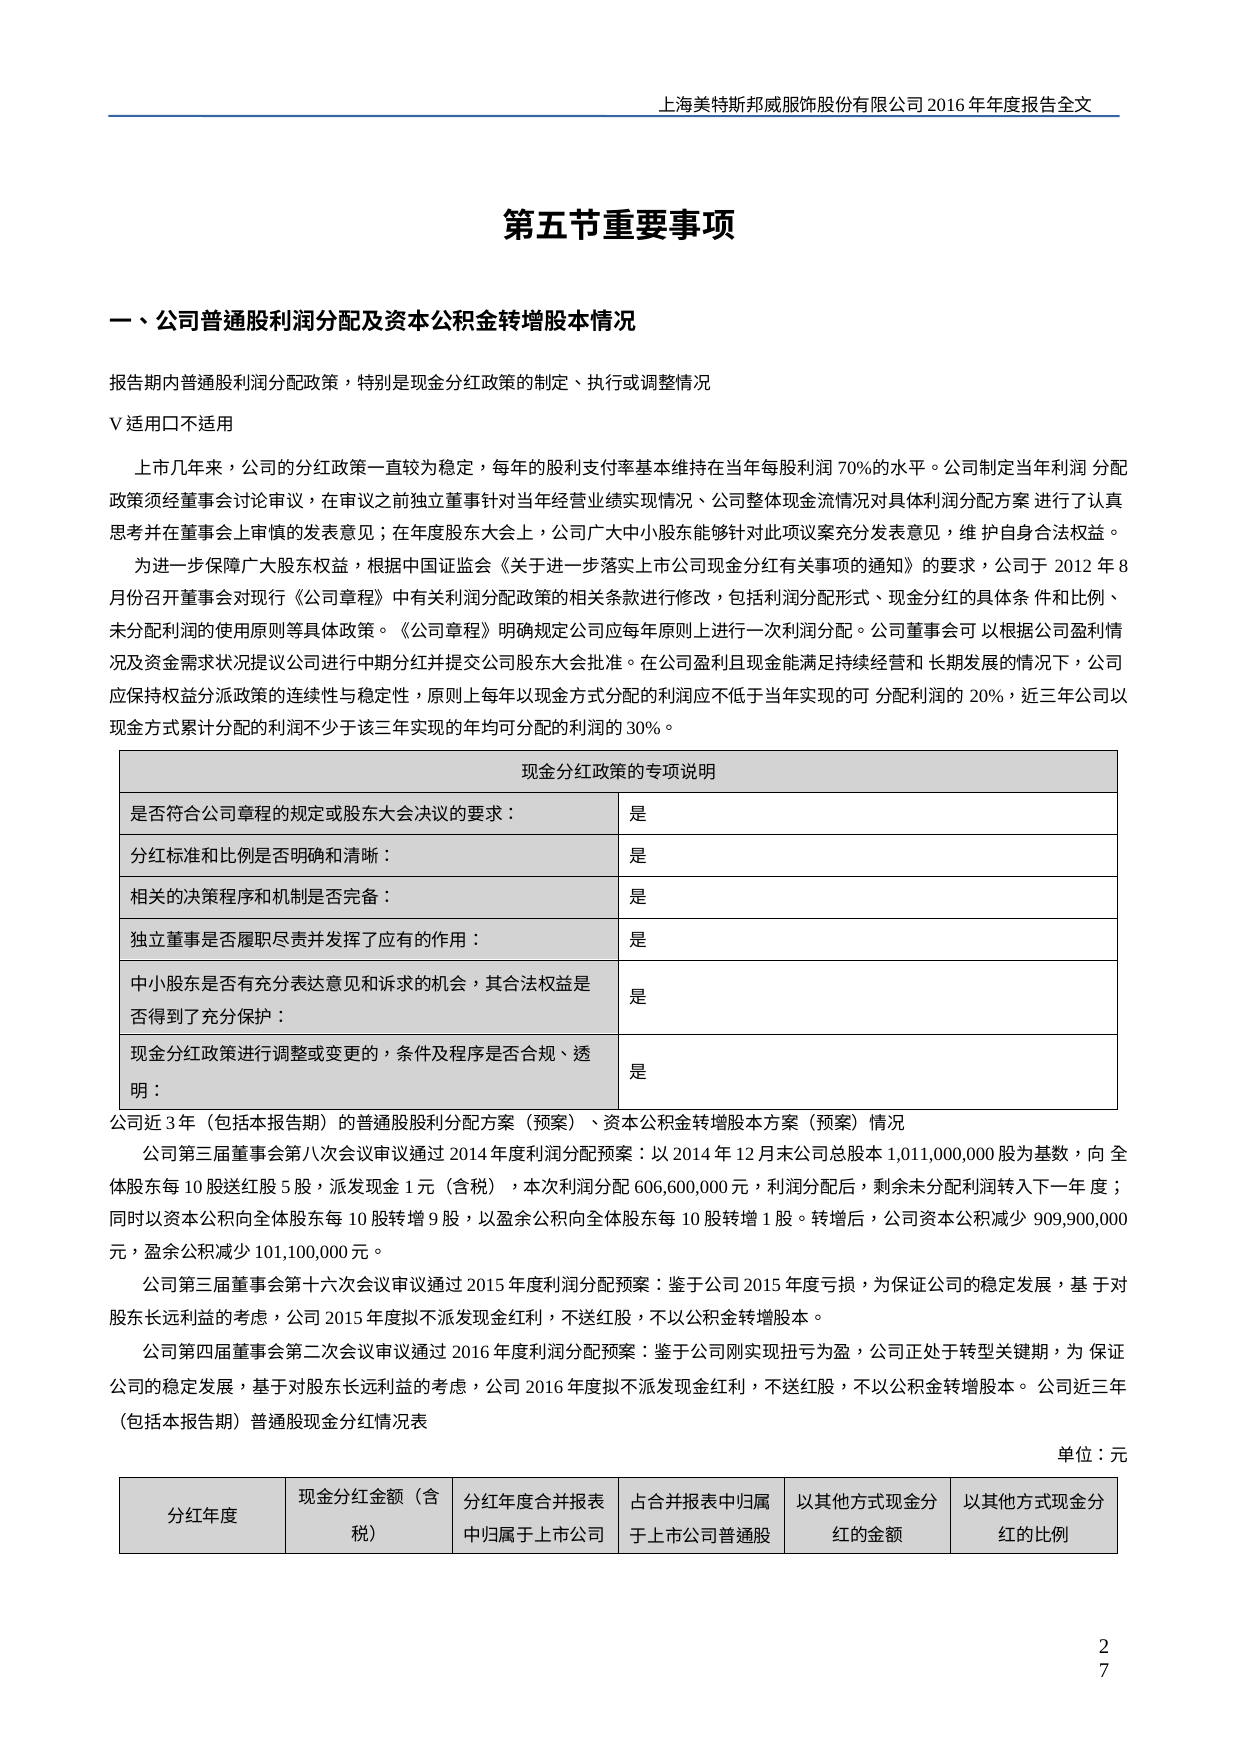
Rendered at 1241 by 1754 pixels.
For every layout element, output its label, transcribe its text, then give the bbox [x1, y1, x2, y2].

text 报告期内普通股利润分配政策，特别是现金分红政策的制定、执行或调整情况 [109, 363, 1128, 396]
text 上市几年来，公司的分红政策一直较为稳定，每年的股利支付率基本维持在当年每股利润70%的水平。公司制定当年利润 分配政策须经董事会讨论审议，在审议之前独立董事针对当年经营业绩实现情况、公司整体现金流情况对具体利润分配方案 进行了认真思考并在董事会上审慎的发表意见；在年度股东大会上，公司广大中小股东能够针对此项议案充分发表意见，维 护自身合法权益。 [109, 449, 1128, 546]
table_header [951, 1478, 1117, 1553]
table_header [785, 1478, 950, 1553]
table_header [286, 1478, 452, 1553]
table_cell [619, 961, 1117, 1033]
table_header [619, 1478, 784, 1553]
text 公司第三届董事会第十六次会议审议通过2015年度利润分配预案：鉴于公司2015年度亏损，为保证公司的稳定发展，基 于对股东长远利益的考虑，公司2015年度拟不派发现金红利，不送红股，不以公积金转增股本。 [109, 1265, 1128, 1331]
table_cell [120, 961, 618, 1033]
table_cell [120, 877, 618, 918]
text 一、公司普通股利润分配及资本公积金转增股本情况 [109, 305, 1128, 336]
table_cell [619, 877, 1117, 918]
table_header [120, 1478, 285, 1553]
text 单位：元 [109, 1436, 1128, 1468]
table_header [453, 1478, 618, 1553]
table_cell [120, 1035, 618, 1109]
text 公司第三届董事会第八次会议审议通过2014年度利润分配预案：以2014年12月末公司总股本1,011,000,000股为基数，向 全体股东每10股送红股5股，派发现金1元（含税），本次利润分配606,600,000元，利润分配后，剩余未分配利润转入下一年 度；同时以资本公积向全体股东每10股转增9股，以盈余公积向全体股东每10股转增1股。转增后，公司资本公积减少 909,900,000元，盈余公积减少101,100,000元。 [109, 1134, 1128, 1265]
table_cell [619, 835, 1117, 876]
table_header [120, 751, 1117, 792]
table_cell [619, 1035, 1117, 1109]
text 公司近3年（包括本报告期）的普通股股利分配方案（预案）、资本公积金转增股本方案（预案）情况 [109, 1110, 1128, 1134]
text V适用口不适用 [109, 411, 1128, 436]
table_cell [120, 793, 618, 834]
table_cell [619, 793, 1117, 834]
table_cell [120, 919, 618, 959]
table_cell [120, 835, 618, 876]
text 为进一步保障广大股东权益，根据中国证监会《关于进一步落实上市公司现金分红有关事项的通知》的要求，公司于2012 年8月份召开董事会对现行《公司章程》中有关利润分配政策的相关条款进行修改，包括利润分配形式、现金分红的具体条 件和比例、未分配利润的使用原则等具体政策。《公司章程》明确规定公司应每年原则上进行一次利润分配。公司董事会可 以根据公司盈利情况及资金需求状况提议公司进行中期分红并提交公司股东大会批准。在公司盈利且现金能满足持续经营和 长期发展的情况下，公司应保持权益分派政策的连续性与稳定性，原则上每年以现金方式分配的利润应不低于当年实现的可 分配利润的20%，近三年公司以现金方式累计分配的利润不少于该三年实现的年均可分配的利润的30%。 [109, 546, 1128, 741]
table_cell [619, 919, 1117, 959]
text 第五节重要事项 [109, 201, 1128, 247]
text 公司第四届董事会第二次会议审议通过2016年度利润分配预案：鉴于公司刚实现扭亏为盈，公司正处于转型关键期，为 保证公司的稳定发展，基于对股东长远利益的考虑，公司2016年度拟不派发现金红利，不送红股，不以公积金转增股本。 公司近三年（包括本报告期）普通股现金分红情况表 [109, 1331, 1128, 1436]
